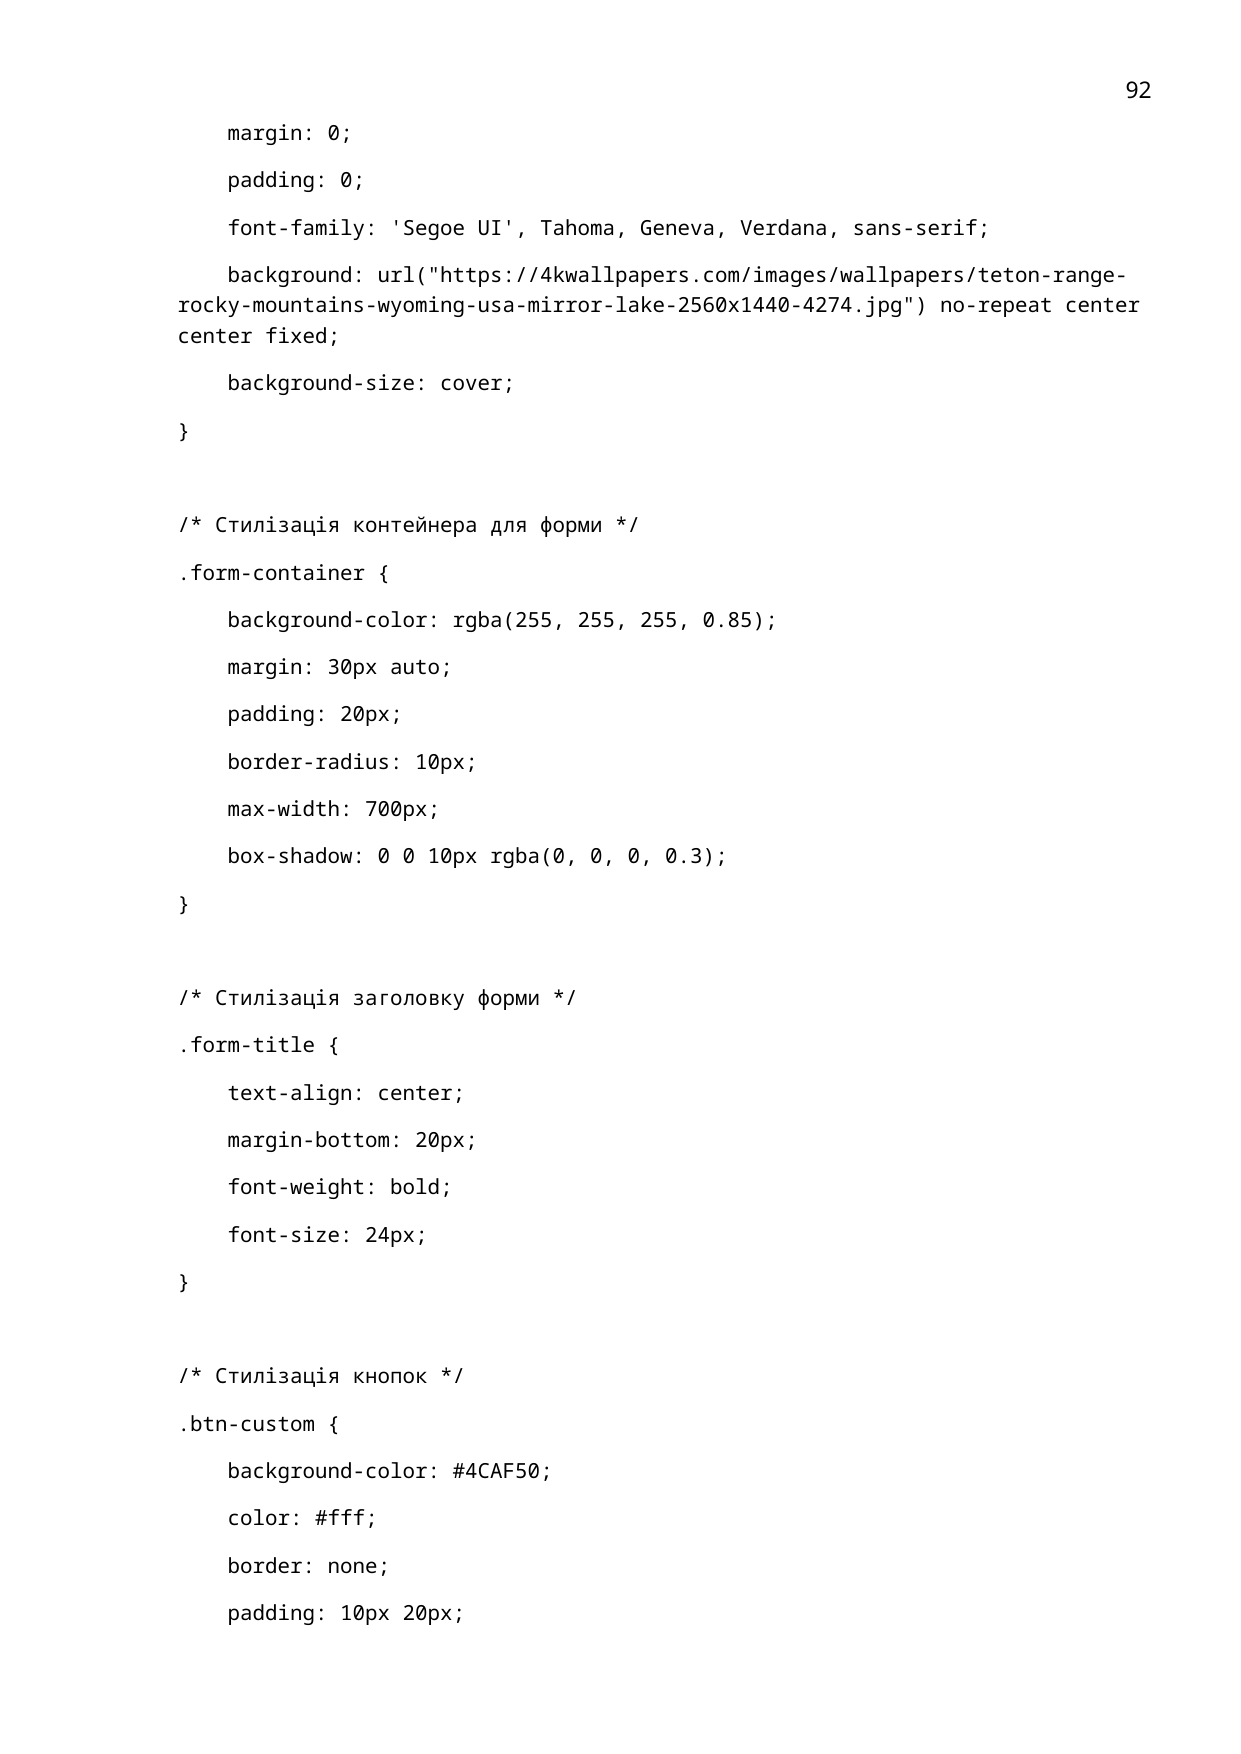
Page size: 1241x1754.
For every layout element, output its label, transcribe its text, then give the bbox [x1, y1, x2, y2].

text /* Стилізація контейнера для форми */ [177, 510, 1152, 539]
text /* Стилізація кнопок */ [177, 1362, 1152, 1390]
text background: url("https://4kwallpapers.com/images/wallpapers/teton-range-rocky-mountains-wyoming-usa-mirror-lake-2560x1440-4274.jpg") no-repeat center center fixed; [177, 260, 1152, 350]
text font-weight: bold; [177, 1172, 1152, 1201]
text padding: 0; [177, 165, 1152, 194]
text margin-bottom: 20px; [177, 1125, 1152, 1154]
text padding: 20px; [177, 699, 1152, 728]
text border: none; [177, 1551, 1152, 1579]
text margin: 30px auto; [177, 652, 1152, 681]
text padding: 10px 20px; [177, 1598, 1152, 1627]
text max-width: 700px; [177, 794, 1152, 823]
text border-radius: 10px; [177, 747, 1152, 775]
text background-color: rgba(255, 255, 255, 0.85); [177, 605, 1152, 633]
text box-shadow: 0 0 10px rgba(0, 0, 0, 0.3); [177, 841, 1152, 870]
text background-size: cover; [177, 368, 1152, 397]
text .btn-custom { [177, 1409, 1152, 1437]
text .form-title { [177, 1031, 1152, 1059]
text } [177, 889, 1152, 917]
text text-align: center; [177, 1078, 1152, 1106]
text /* Стилізація заголовку форми */ [177, 983, 1152, 1012]
text color: #fff; [177, 1503, 1152, 1532]
text background-color: #4CAF50; [177, 1456, 1152, 1485]
text .form-container { [177, 558, 1152, 586]
text font-size: 24px; [177, 1220, 1152, 1248]
text } [177, 1267, 1152, 1296]
text margin: 0; [177, 118, 1152, 147]
text } [177, 416, 1152, 444]
text font-family: 'Segoe UI', Tahoma, Geneva, Verdana, sans-serif; [177, 213, 1152, 241]
